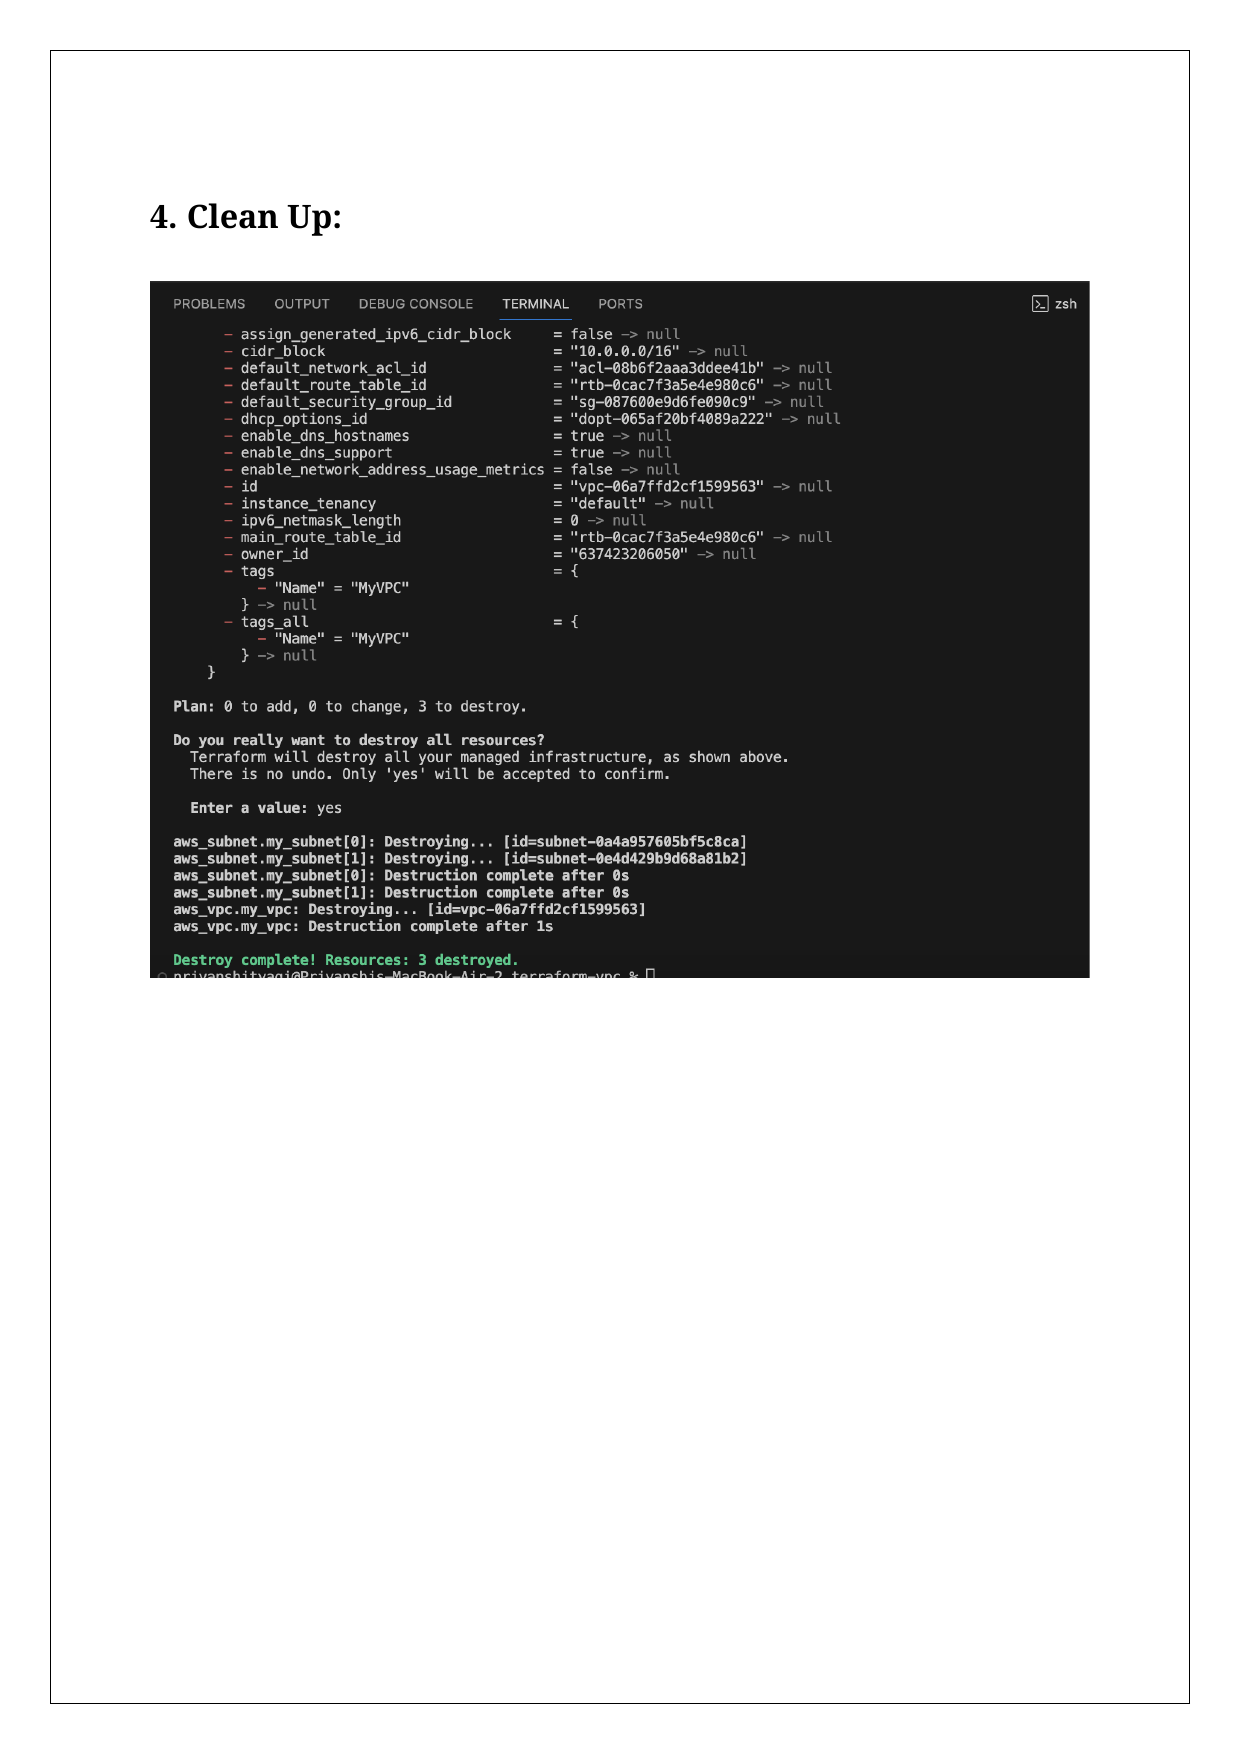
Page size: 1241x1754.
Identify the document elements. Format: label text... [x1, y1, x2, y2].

picture [150, 281, 1090, 978]
text 4. Clean Up: [150, 194, 1090, 238]
